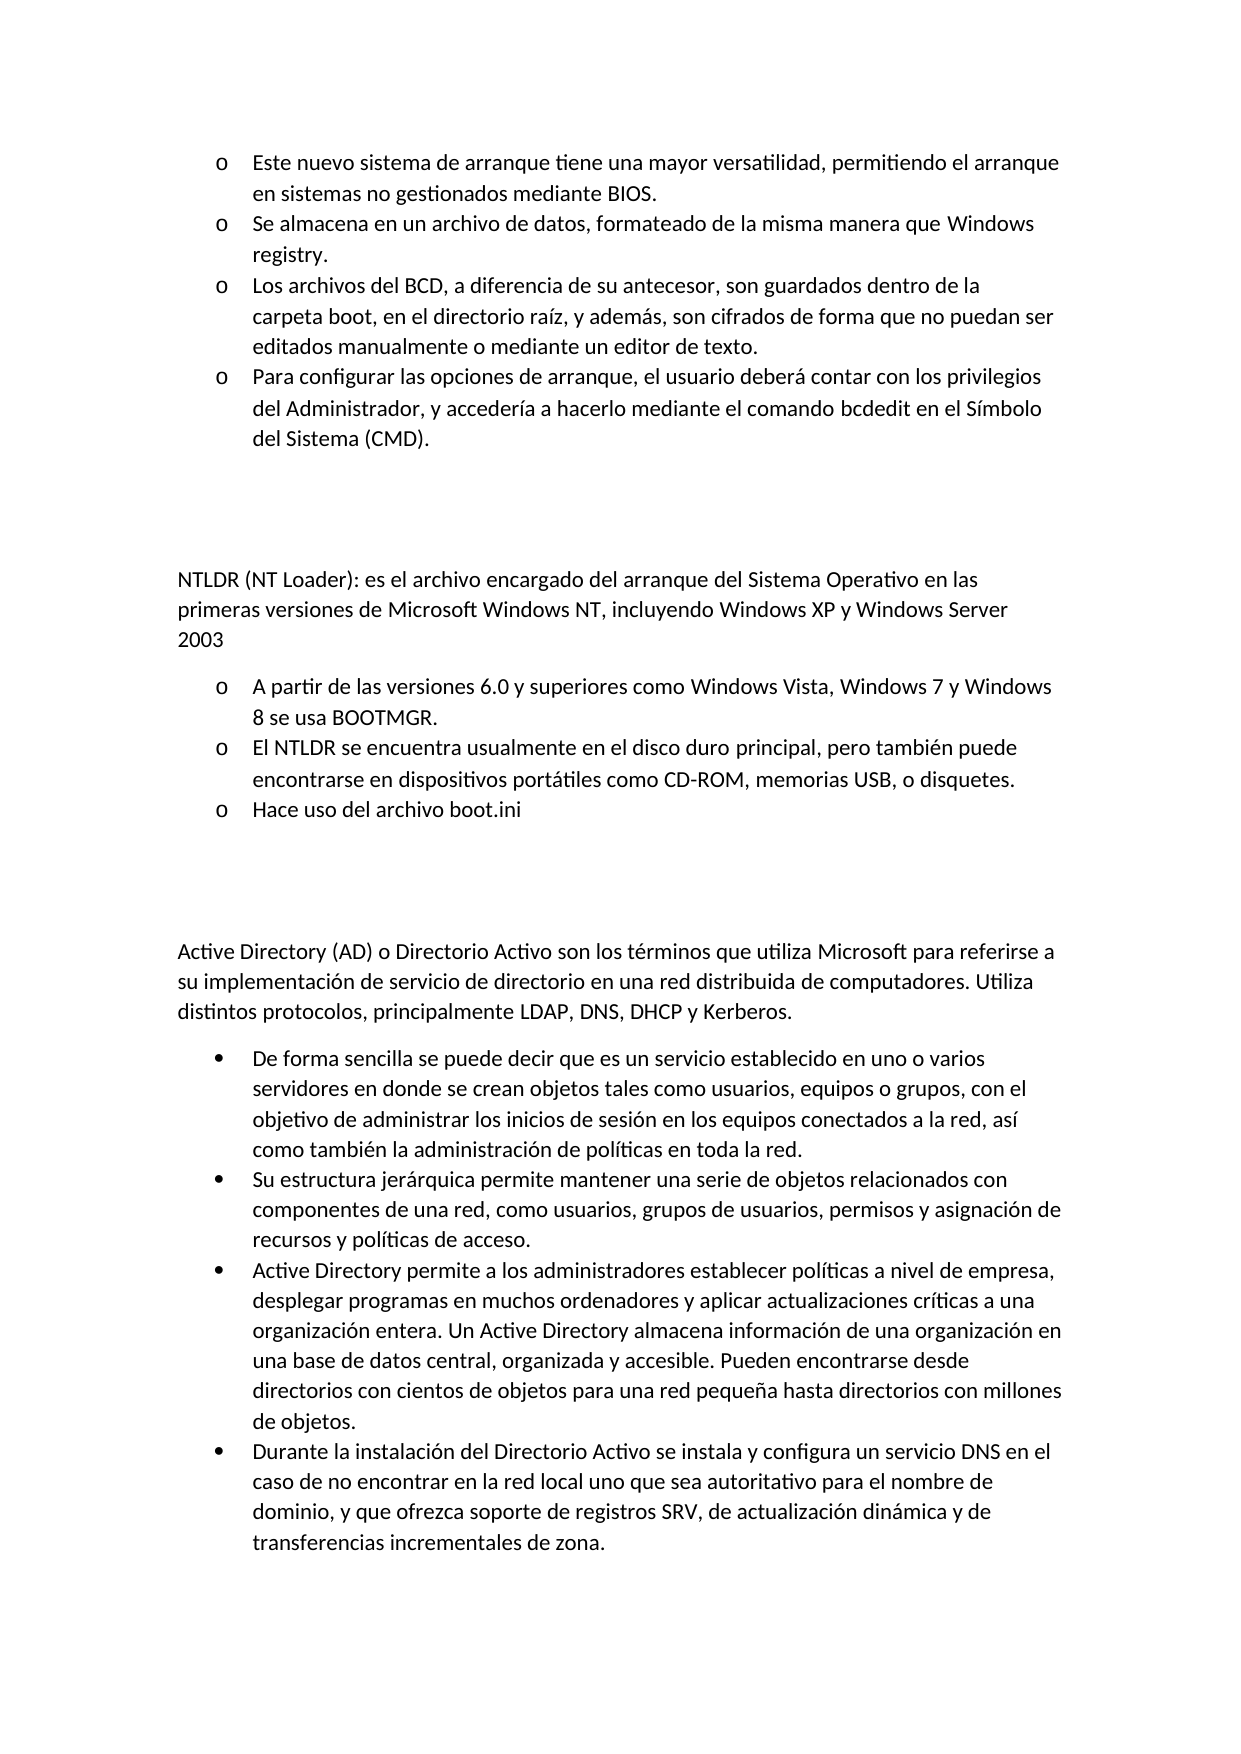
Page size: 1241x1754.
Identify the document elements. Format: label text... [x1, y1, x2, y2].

list Hace uso del archivo boot.ini [215, 795, 1063, 824]
list El NTLDR se encuentra usualmente en el disco duro principal, pero también puede encontrarse en dispositivos portátiles como CD-ROM, memorias USB, o disquetes. [215, 733, 1063, 793]
list Para configurar las opciones de arranque, el usuario deberá contar con los privilegios del Administrador, y accedería a hacerlo mediante el comando bcdedit en el Símbolo del Sistema (CMD). [215, 362, 1063, 452]
list Este nuevo sistema de arranque tiene una mayor versatilidad, permitiendo el arranque en sistemas no gestionados mediante BIOS. [215, 148, 1063, 207]
text NTLDR (NT Loader): es el archivo encargado del arranque del Sistema Operativo en las primeras versiones de Microsoft Windows NT, incluyendo Windows XP y Windows Server 2003 [177, 565, 1063, 653]
list Se almacena en un archivo de datos, formateado de la misma manera que Windows registry. [215, 209, 1063, 268]
list Su estructura jerárquica permite mantener una serie de objetos relacionados con componentes de una red, como usuarios, grupos de usuarios, permisos y asignación de recursos y políticas de acceso. [215, 1165, 1063, 1253]
list De forma sencilla se puede decir que es un servicio establecido en uno o varios servidores en donde se crean objetos tales como usuarios, equipos o grupos, con el objetivo de administrar los inicios de sesión en los equipos conectados a la red, así como también la administración de políticas en toda la red. [215, 1044, 1063, 1163]
list Los archivos del BCD, a diferencia de su antecesor, son guardados dentro de la carpeta boot, en el directorio raíz, y además, son cifrados de forma que no puedan ser editados manualmente o mediante un editor de texto. [215, 271, 1063, 360]
text Active Directory (AD) o Directorio Activo son los términos que utiliza Microsoft para referirse a su implementación de servicio de directorio en una red distribuida de computadores. Utiliza distintos protocolos, principalmente LDAP, DNS, DHCP y Kerberos. [177, 937, 1063, 1025]
list Durante la instalación del Directorio Activo se instala y configura un servicio DNS en el caso de no encontrar en la red local uno que sea autoritativo para el nombre de dominio, y que ofrezca soporte de registros SRV, de actualización dinámica y de transferencias incrementales de zona. [215, 1437, 1063, 1556]
list A partir de las versiones 6.0 y superiores como Windows Vista, Windows 7 y Windows 8 se usa BOOTMGR. [215, 672, 1063, 731]
list Active Directory permite a los administradores establecer políticas a nivel de empresa, desplegar programas en muchos ordenadores y aplicar actualizaciones críticas a una organización entera. Un Active Directory almacena información de una organización en una base de datos central, organizada y accesible. Pueden encontrarse desde directorios con cientos de objetos para una red pequeña hasta directorios con millones de objetos. [215, 1256, 1063, 1435]
